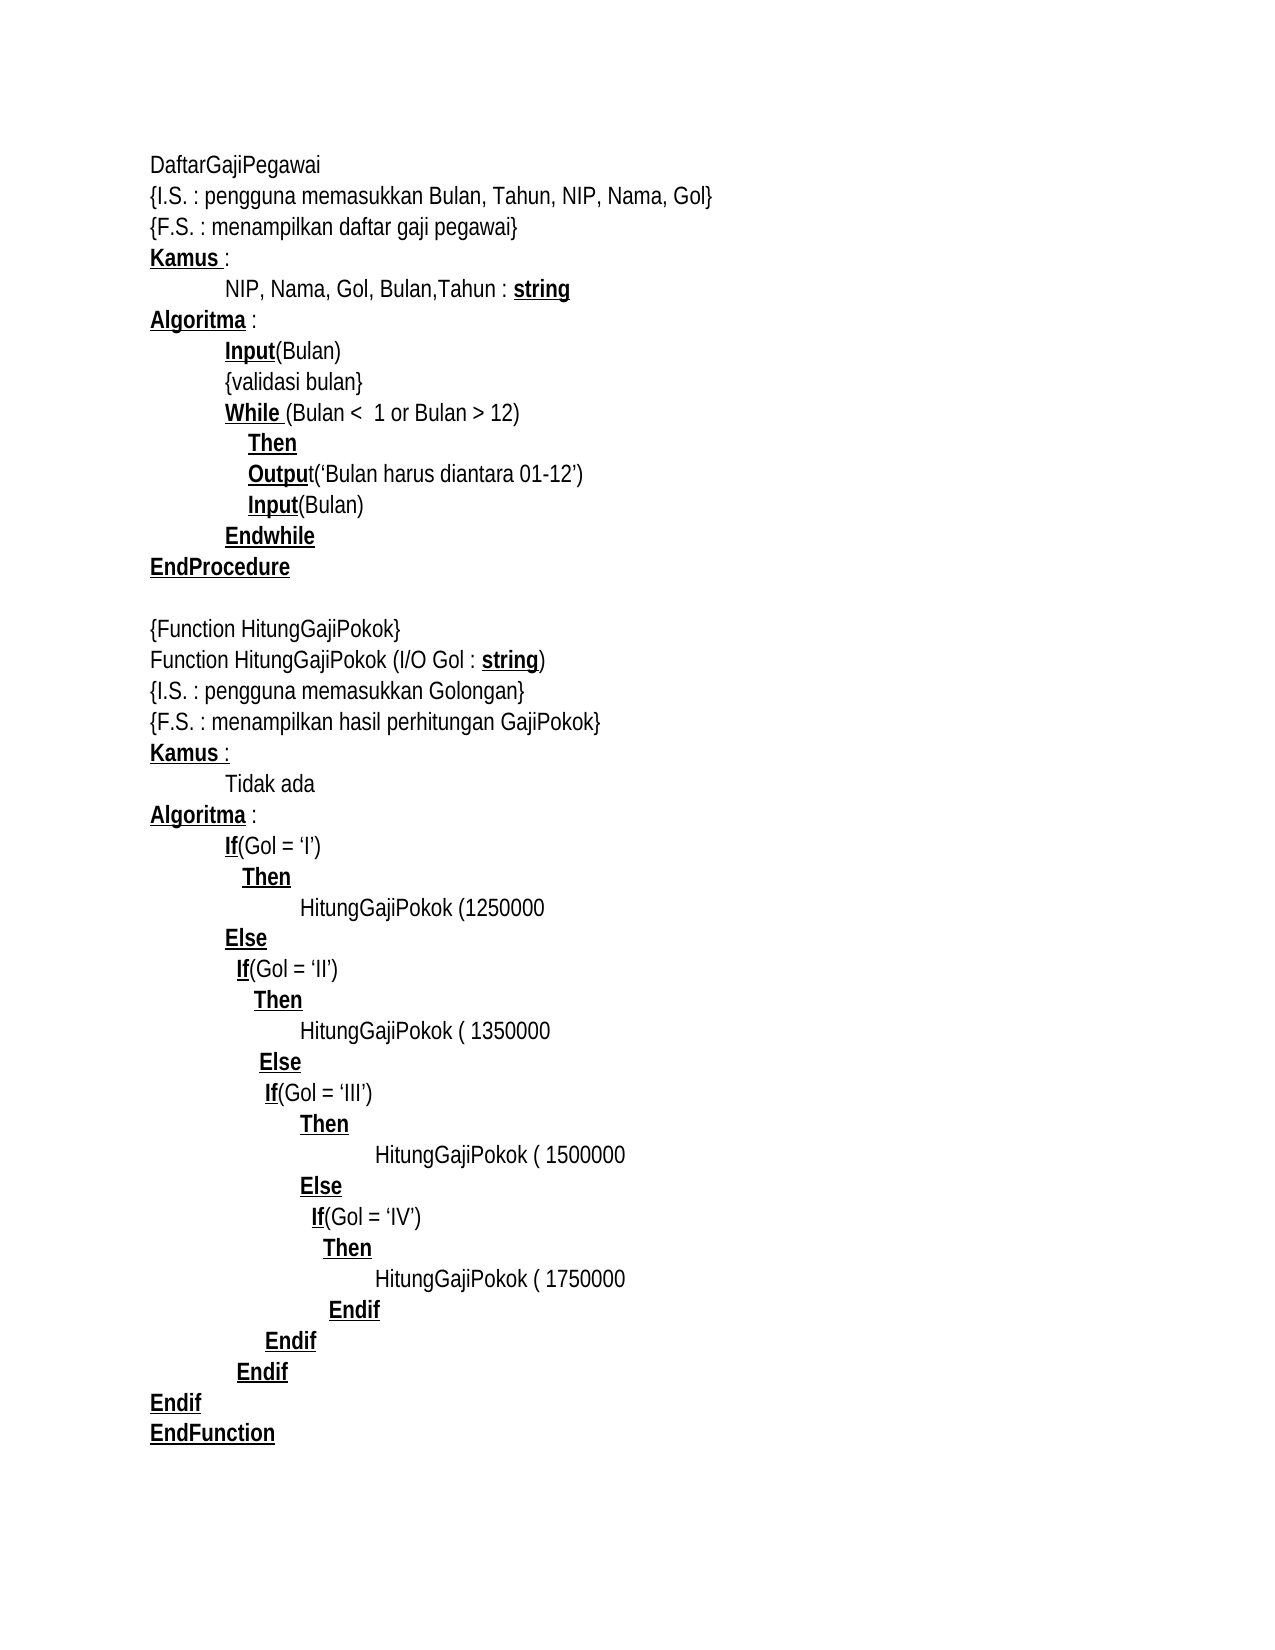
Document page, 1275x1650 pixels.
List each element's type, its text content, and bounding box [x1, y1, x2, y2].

text Output(‘Bulan harus diantara 01-12’) [150, 459, 1125, 488]
text {I.S. : pengguna memasukkan Bulan, Tahun, NIP, Nama, Gol} [150, 181, 1125, 209]
text Input(Bulan) [150, 336, 1125, 364]
text Tidak ada [150, 769, 1125, 797]
text Endwhile [150, 521, 1125, 550]
text {F.S. : menampilkan hasil perhitungan GajiPokok} [150, 707, 1125, 736]
text Kamus : [150, 738, 1125, 766]
text Then [150, 428, 1125, 457]
text Else [150, 1171, 1125, 1199]
text {Function HitungGajiPokok} [150, 614, 1125, 643]
text Then [150, 1233, 1125, 1261]
text While (Bulan < 1 or Bulan > 12) [150, 397, 1125, 426]
text Endif [150, 1387, 1125, 1416]
text {validasi bulan} [150, 367, 1125, 395]
text Algoritma : [150, 305, 1125, 333]
text EndProcedure [150, 552, 1125, 581]
text NIP, Nama, Gol, Bulan,Tahun : string [150, 274, 1125, 302]
text Then [150, 1109, 1125, 1138]
text If(Gol = ‘II’) [150, 954, 1125, 983]
text Else [150, 1047, 1125, 1076]
text DaftarGajiPegawai [150, 150, 1125, 179]
text Then [150, 862, 1125, 890]
text Input(Bulan) [150, 490, 1125, 519]
text HitungGajiPokok (1250000 [150, 892, 1125, 921]
text HitungGajiPokok ( 1350000 [150, 1016, 1125, 1045]
text Then [150, 985, 1125, 1014]
text EndFunction [150, 1418, 1125, 1447]
text Else [150, 923, 1125, 952]
text Endif [150, 1357, 1125, 1385]
text Endif [150, 1326, 1125, 1354]
text Function HitungGajiPokok (I/O Gol : string) [150, 645, 1125, 674]
text If(Gol = ‘III’) [150, 1078, 1125, 1107]
text HitungGajiPokok ( 1500000 [150, 1140, 1125, 1169]
text If(Gol = ‘I’) [150, 831, 1125, 859]
text {F.S. : menampilkan daftar gaji pegawai} [150, 212, 1125, 241]
text {I.S. : pengguna memasukkan Golongan} [150, 676, 1125, 704]
text If(Gol = ‘IV’) [150, 1202, 1125, 1231]
text Algoritma : [150, 800, 1125, 828]
text Kamus : [150, 243, 1125, 271]
text HitungGajiPokok ( 1750000 [150, 1264, 1125, 1292]
text Endif [150, 1295, 1125, 1323]
